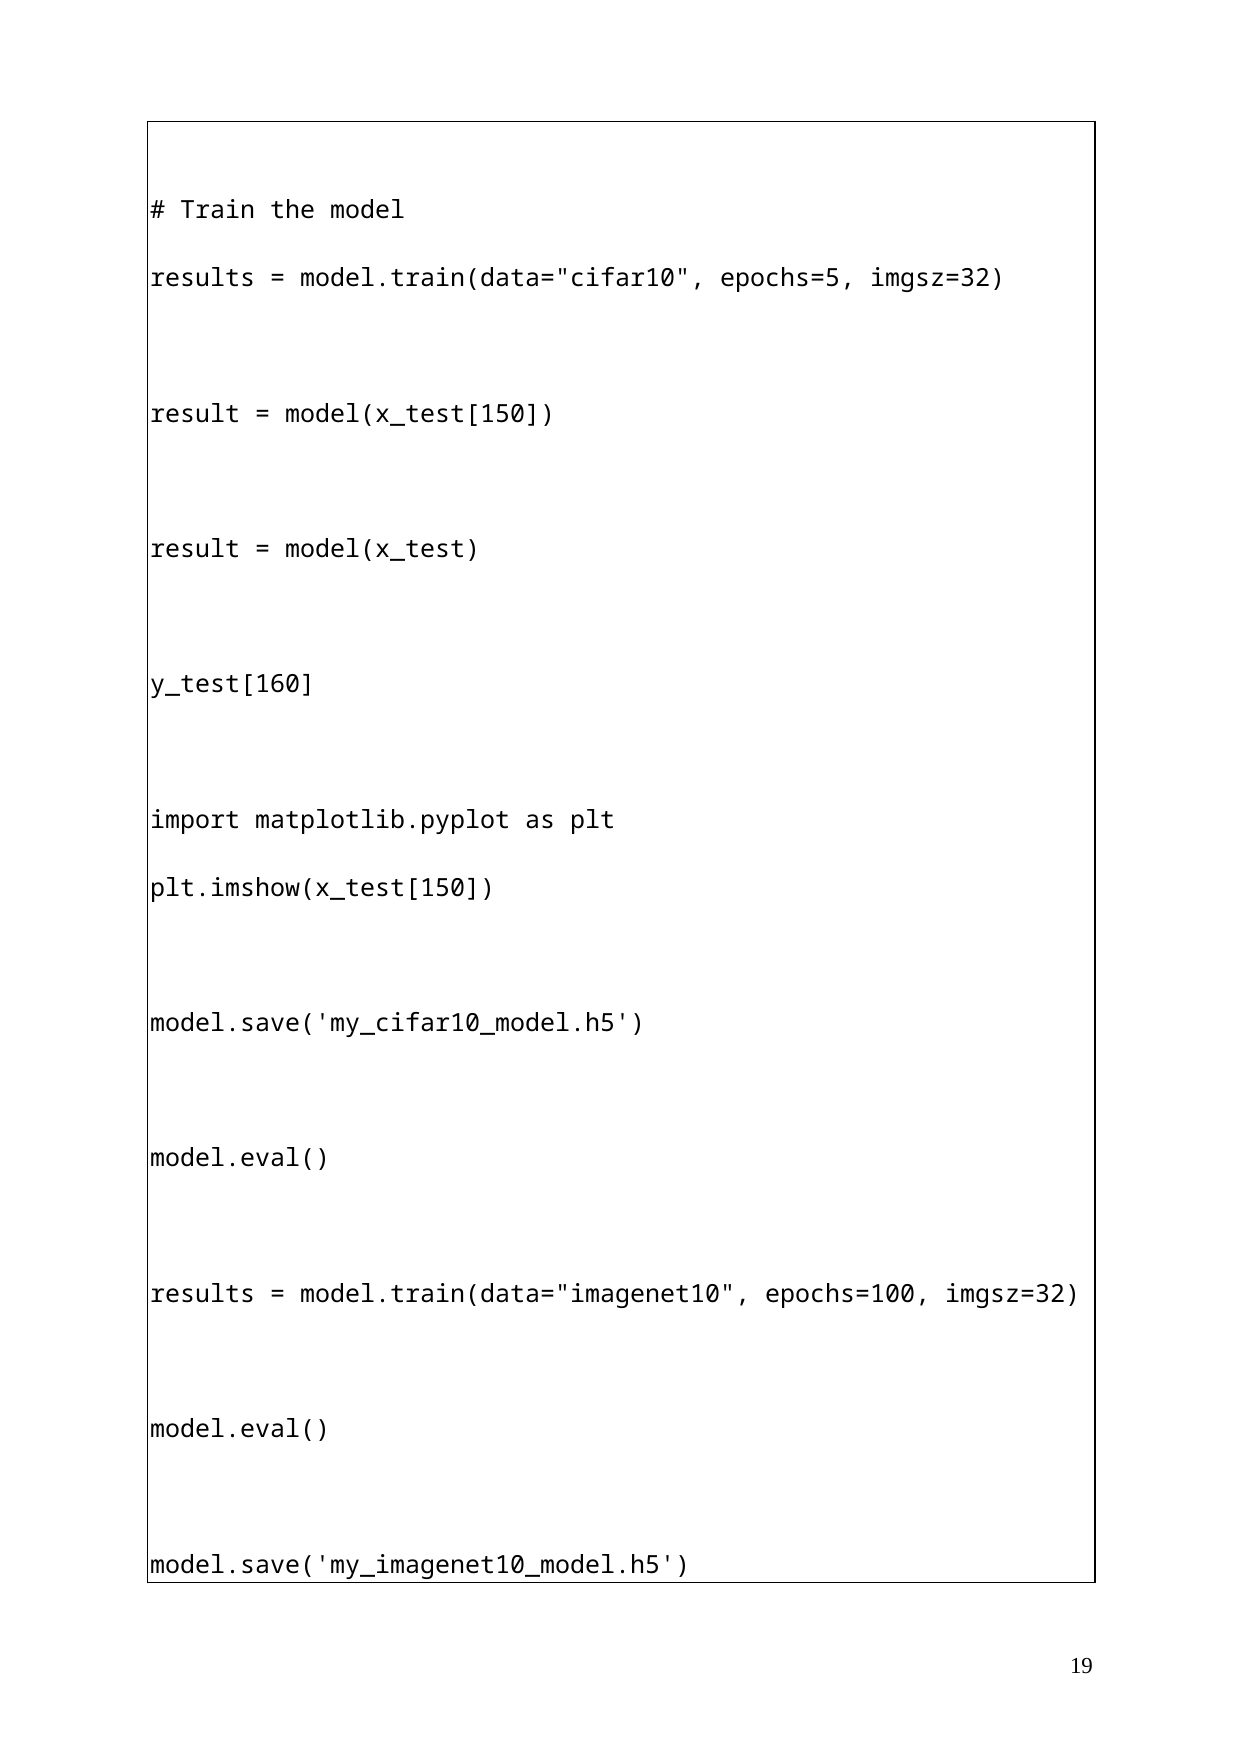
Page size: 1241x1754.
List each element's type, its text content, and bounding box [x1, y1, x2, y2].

text plt.imshow(x_test[150]) [148, 866, 1094, 903]
text import matplotlib.pyplot as plt [148, 798, 1094, 836]
text result = model(x_test[150]) [148, 392, 1094, 429]
text results = model.train(data="imagenet10", epochs=100, imgsz=32) [148, 1272, 1094, 1309]
text model.eval() [148, 1137, 1094, 1174]
text model.save('my_cifar10_model.h5') [148, 1001, 1094, 1039]
text result = model(x_test) [148, 527, 1094, 565]
text y_test[160] [148, 663, 1094, 700]
text model.save('my_imagenet10_model.h5') [148, 1543, 1094, 1582]
text # Train the model [148, 189, 1094, 226]
text results = model.train(data="cifar10", epochs=5, imgsz=32) [148, 257, 1094, 294]
text model.eval() [148, 1408, 1094, 1445]
